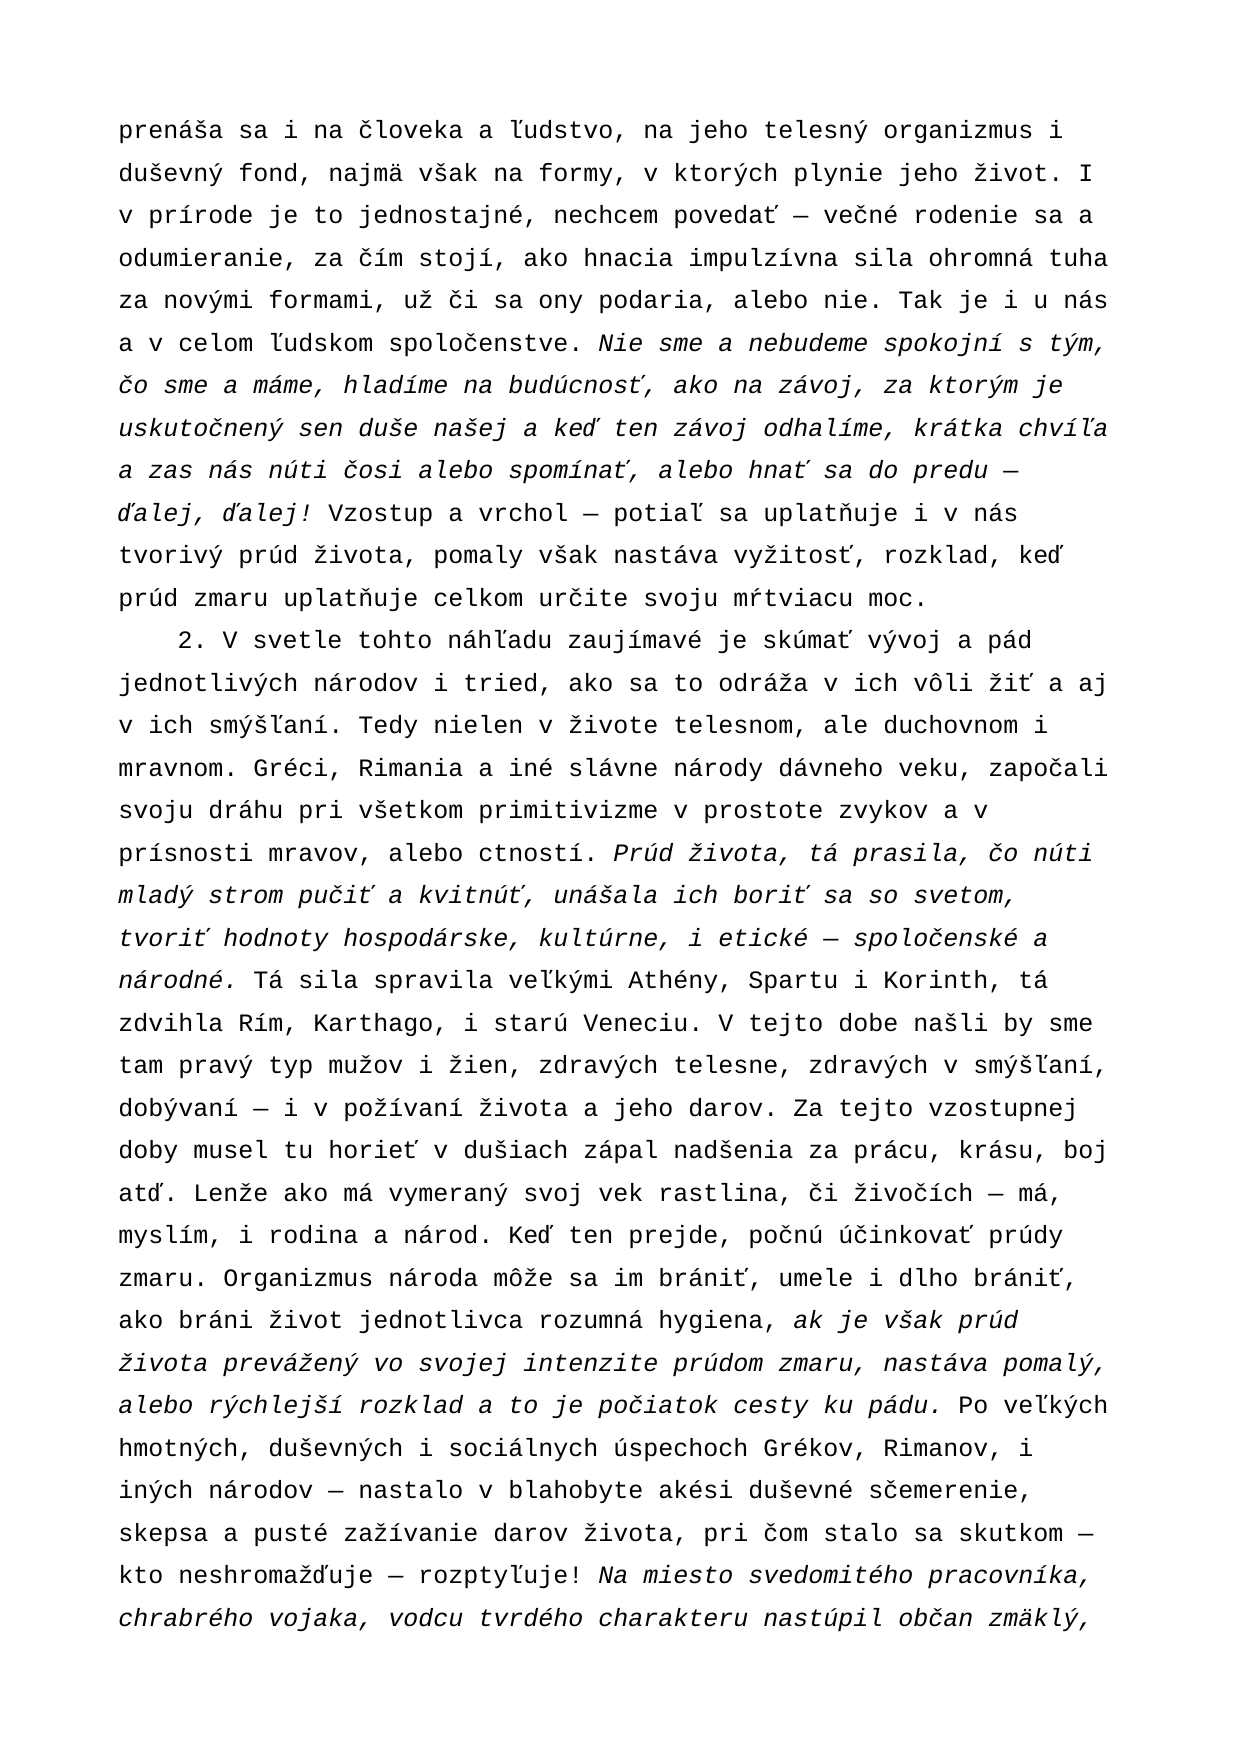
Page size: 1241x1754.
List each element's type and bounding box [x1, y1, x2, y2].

text [118, 628, 1122, 1634]
text [118, 118, 1122, 614]
